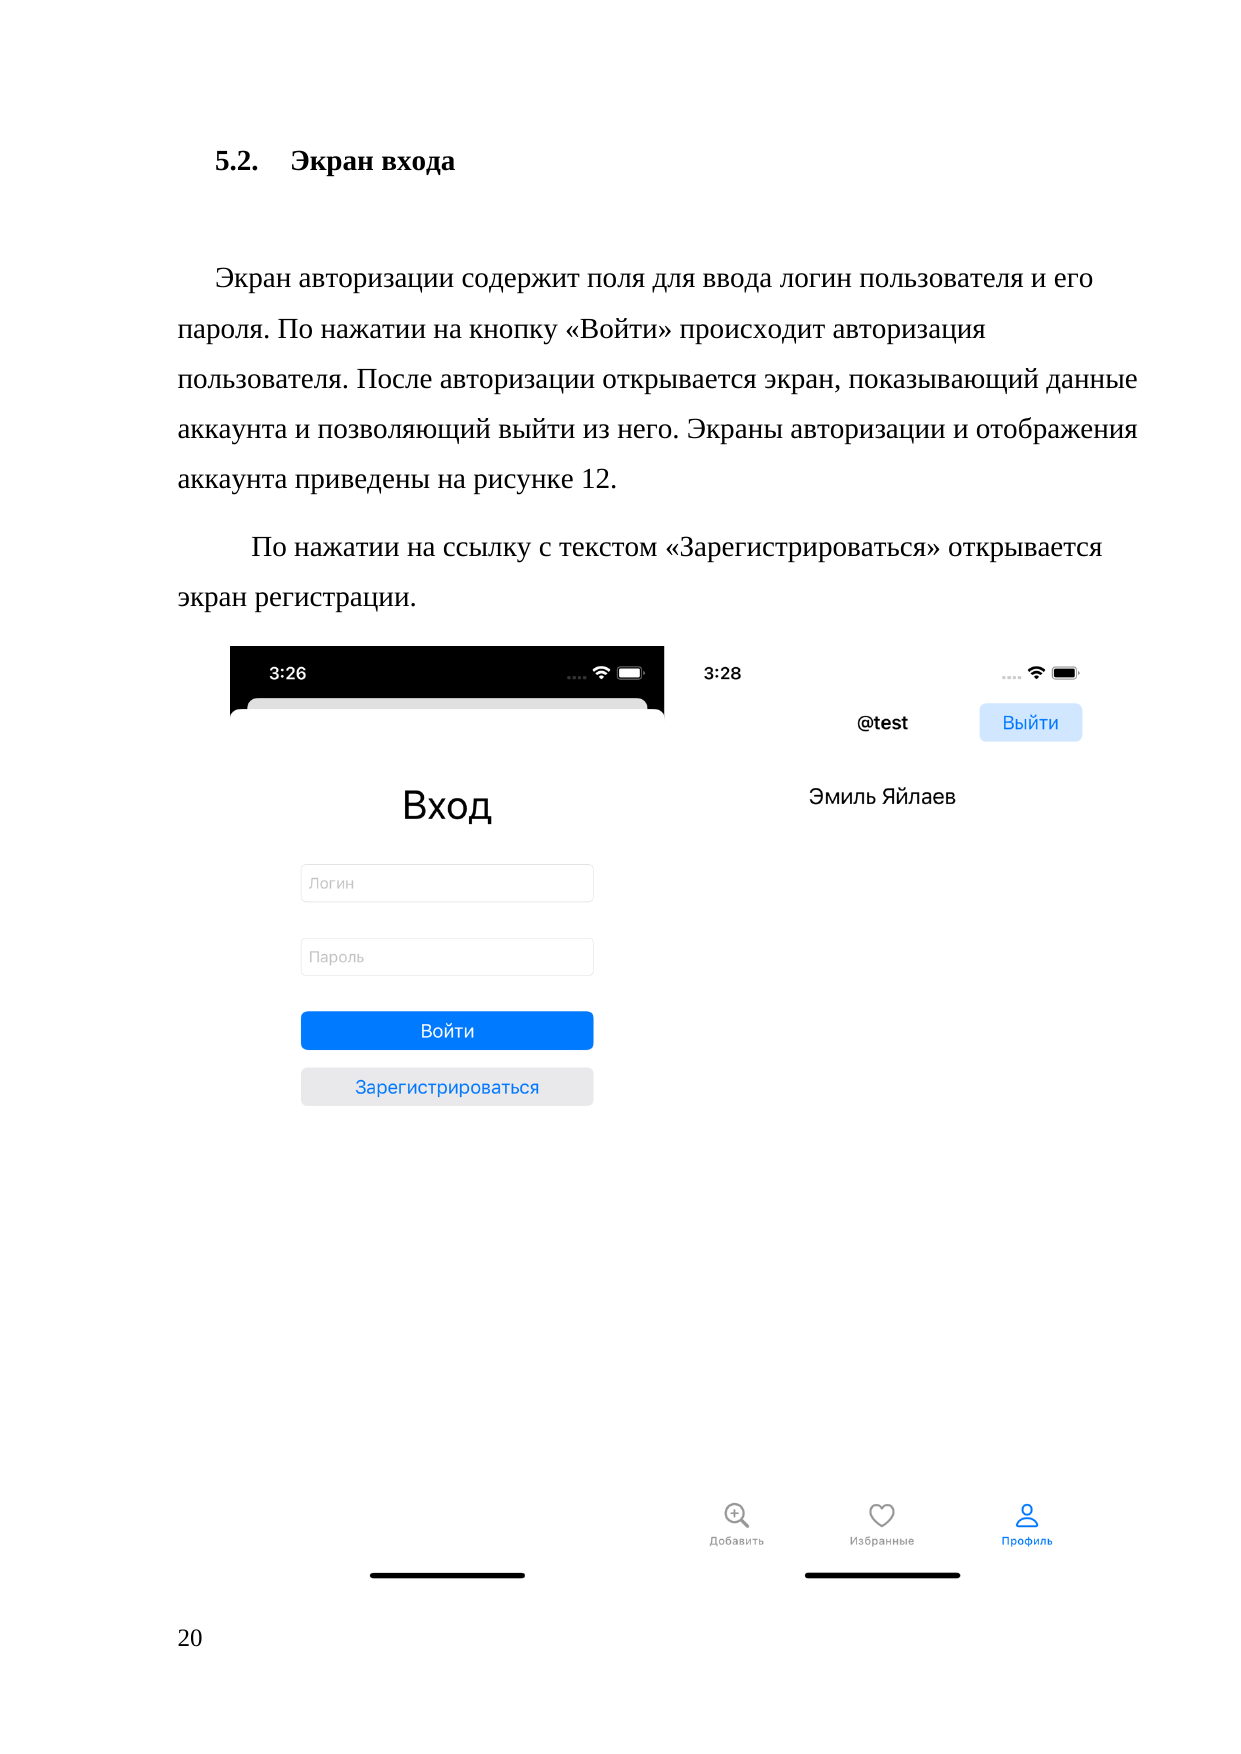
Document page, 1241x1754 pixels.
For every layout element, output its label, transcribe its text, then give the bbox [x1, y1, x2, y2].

text По нажатии на ссылку с текстом «Зарегистрироваться» открывается экран регистрации. [177, 529, 1152, 612]
text Экран авторизации содержит поля для ввода логин пользователя и его пароля. По нажатии на кнопку «Войти» происходит авторизация пользователя. После авторизации открывается экран, показывающий данные аккаунта и позволяющий выйти из него. Экраны авторизации и отображения аккаунта приведены на рисунке 12. [177, 260, 1152, 495]
list Экран входа [215, 143, 1152, 177]
picture [230, 646, 1099, 1587]
